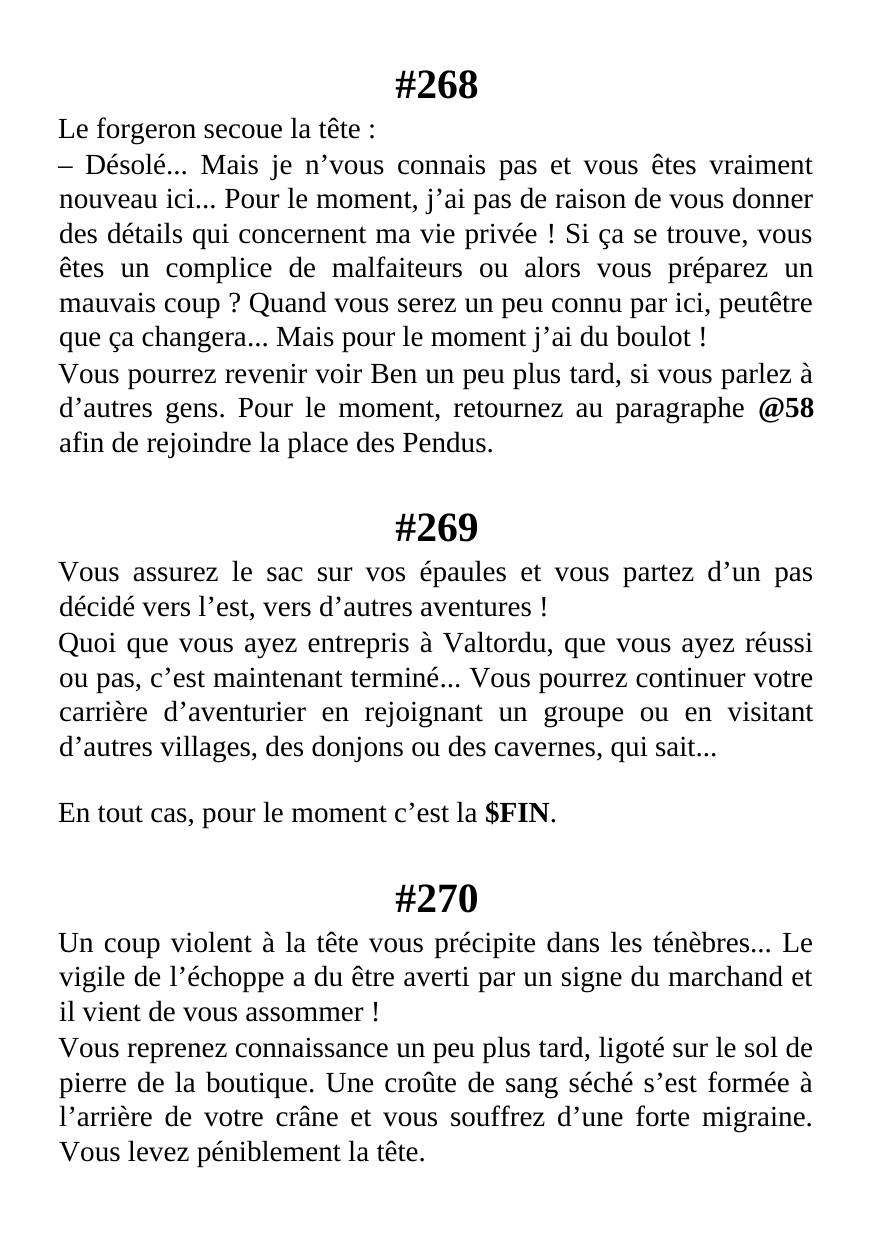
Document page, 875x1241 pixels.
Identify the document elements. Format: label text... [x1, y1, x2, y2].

text En tout cas, pour le moment c’est la $FIN. [58, 796, 814, 829]
subtitle #270 [59, 873, 814, 921]
text Quoi que vous ayez entrepris à Valtordu, que vous ayez réussi ou pas, c’est maintenant terminé... Vous pourrez continuer votre carrière d’aventurier en rejoignant un groupe ou en visitant d’autres villages, des donjons ou des cavernes, qui sait... [58, 625, 814, 762]
text Le forgeron secoue la tête : [58, 111, 814, 144]
text Vous pourrez revenir voir Ben un peu plus tard, si vous parlez à d’autres gens. Pour le moment, retournez au paragraphe @58 afin de rejoindre la place des Pendus. [58, 356, 814, 458]
text Un coup violent à la tête vous précipite dans les ténèbres... Le vigile de l’échoppe a du être averti par un signe du marchand et il vient de vous assommer ! [58, 925, 814, 1027]
text – Désolé... Mais je n’vous connais pas et vous êtes vraiment nouveau ici... Pour le moment, j’ai pas de raison de vous donner des détails qui concernent ma vie privée ! Si ça se trouve, vous êtes un complice de malfaiteurs ou alors vous préparez un mauvais coup ? Quand vous serez un peu connu par ici, peutêtre que ça changera... Mais pour le moment j’ai du boulot ! [58, 147, 814, 353]
subtitle #268 [59, 59, 814, 107]
text Vous reprenez connaissance un peu plus tard, ligoté sur le sol de pierre de la boutique. Une croûte de sang séché s’est formée à l’arrière de votre crâne et vous souffrez d’une forte migraine. Vous levez péniblement la tête. [58, 1030, 814, 1167]
subtitle #269 [59, 503, 814, 551]
text Vous assurez le sac sur vos épaules et vous partez d’un pas décidé vers l’est, vers d’autres aventures ! [58, 554, 814, 623]
